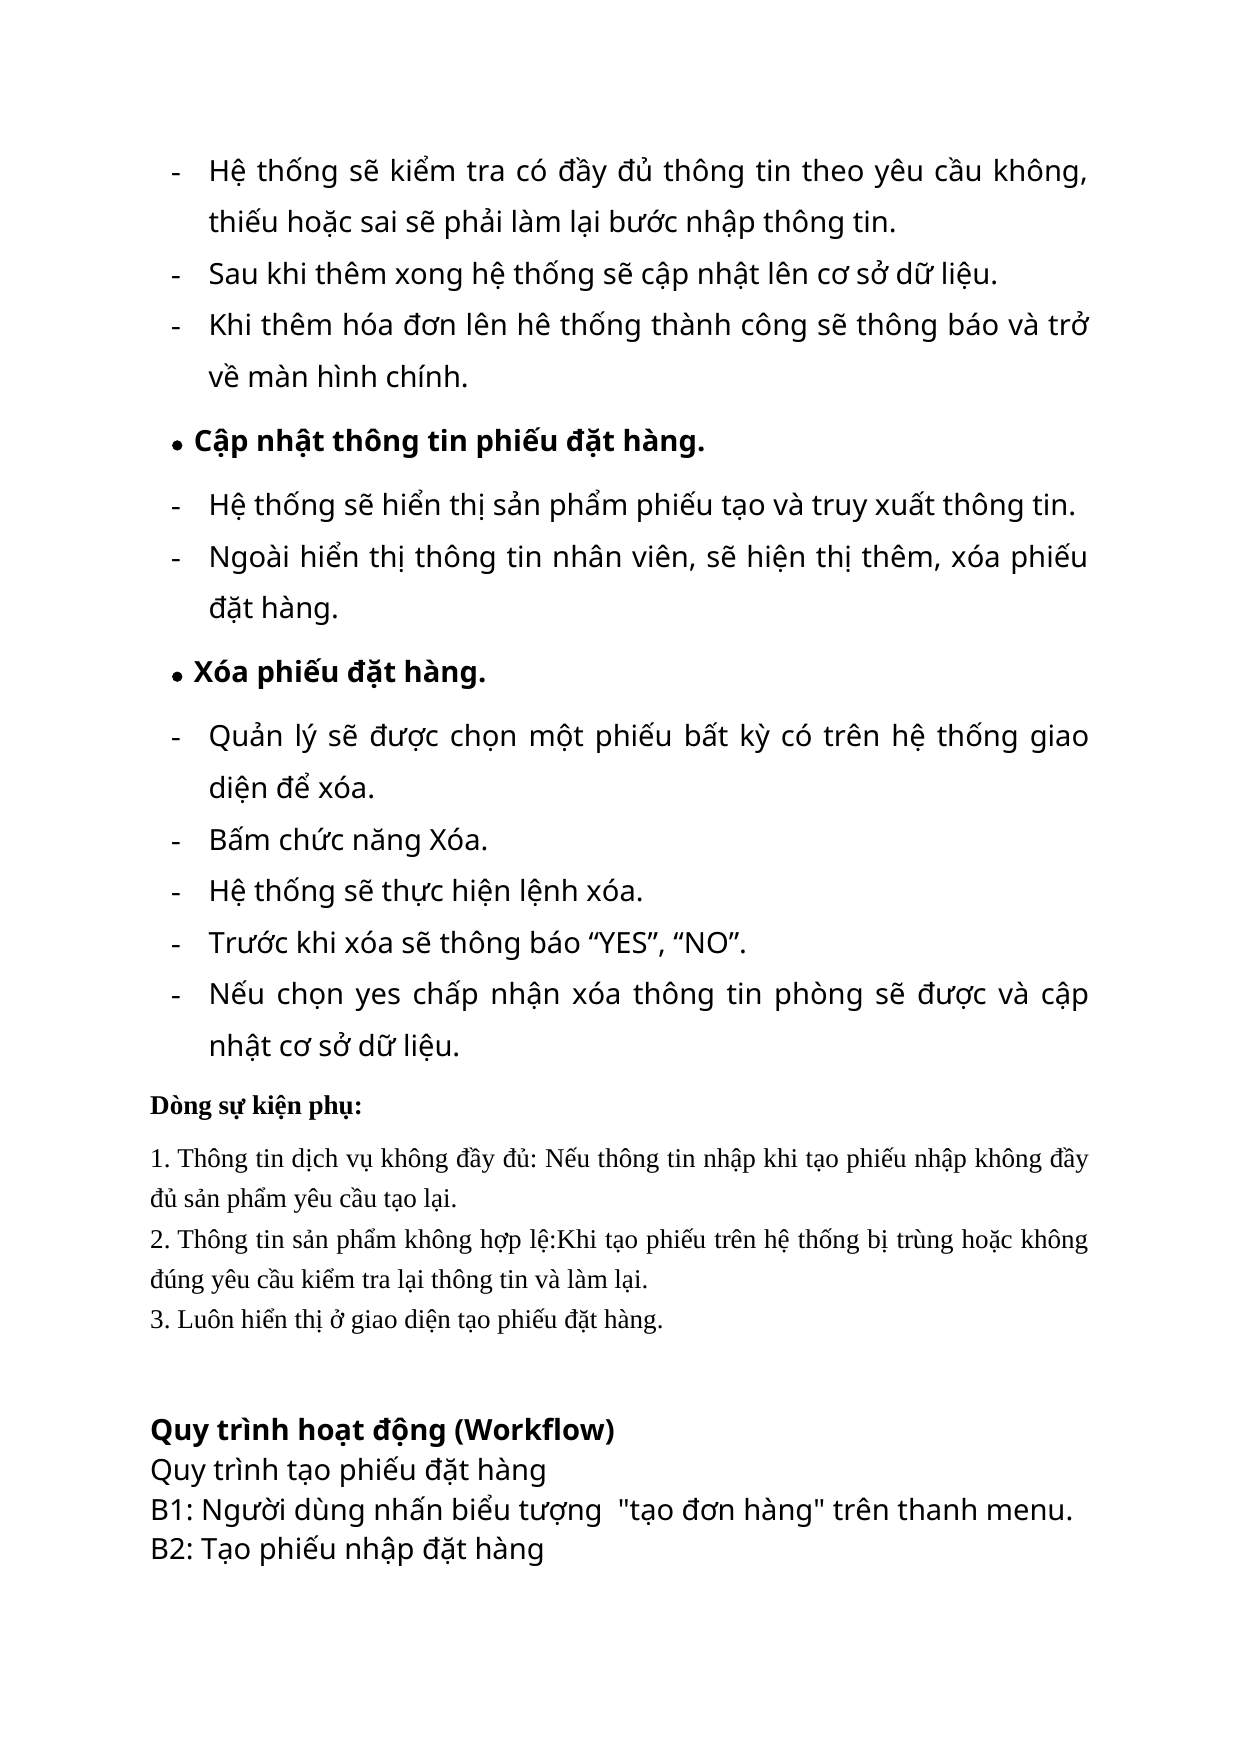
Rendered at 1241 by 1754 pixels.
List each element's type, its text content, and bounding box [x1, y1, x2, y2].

list Ngoài hiển thị thông tin nhân viên, sẽ hiện thị thêm, xóa phiếu đặt hàng. [171, 536, 1090, 627]
list Hệ thống sẽ kiểm tra có đầy đủ thông tin theo yêu cầu không, thiếu hoặc sai sẽ phải làm lại bước nhập thông tin. [171, 150, 1090, 241]
text B2: Tạo phiếu nhập đặt hàng [150, 1528, 1090, 1568]
list Xóa phiếu đặt hàng. [171, 652, 1090, 691]
list Hệ thống sẽ thực hiện lệnh xóa. [171, 870, 1090, 910]
text B1: Người dùng nhấn biểu tượng "tạo đơn hàng" trên thanh menu. [150, 1489, 1090, 1528]
list Hệ thống sẽ hiển thị sản phẩm phiếu tạo và truy xuất thông tin. [171, 484, 1090, 524]
list Thông tin sản phẩm không hợp lệ:Khi tạo phiếu trên hệ thống bị trùng hoặc không đúng yêu cầu kiểm tra lại thông tin và làm lại. [150, 1223, 1090, 1294]
text Quy trình hoạt động (Workflow) [150, 1409, 1090, 1449]
list Bấm chức năng Xóa. [171, 819, 1090, 858]
text Quy trình tạo phiếu đặt hàng [150, 1449, 1090, 1489]
list Quản lý sẽ được chọn một phiếu bất kỳ có trên hệ thống giao diện để xóa. [171, 716, 1090, 807]
list Trước khi xóa sẽ thông báo “YES”, “NO”. [171, 922, 1090, 962]
list Khi thêm hóa đơn lên hê thống thành công sẽ thông báo và trở về màn hình chính. [171, 305, 1090, 396]
list Nếu chọn yes chấp nhận xóa thông tin phòng sẽ được và cập nhật cơ sở dữ liệu. [171, 973, 1090, 1065]
list Cập nhật thông tin phiếu đặt hàng. [171, 420, 1090, 460]
list Luôn hiển thị ở giao diện tạo phiếu đặt hàng. [150, 1304, 1090, 1335]
list Thông tin dịch vụ không đầy đủ: Nếu thông tin nhập khi tạo phiếu nhập không đầy đủ sản phẩm yêu cầu tạo lại. [150, 1142, 1090, 1213]
list Sau khi thêm xong hệ thống sẽ cập nhật lên cơ sở dữ liệu. [171, 253, 1090, 293]
text Dòng sự kiện phụ: [150, 1089, 1090, 1120]
